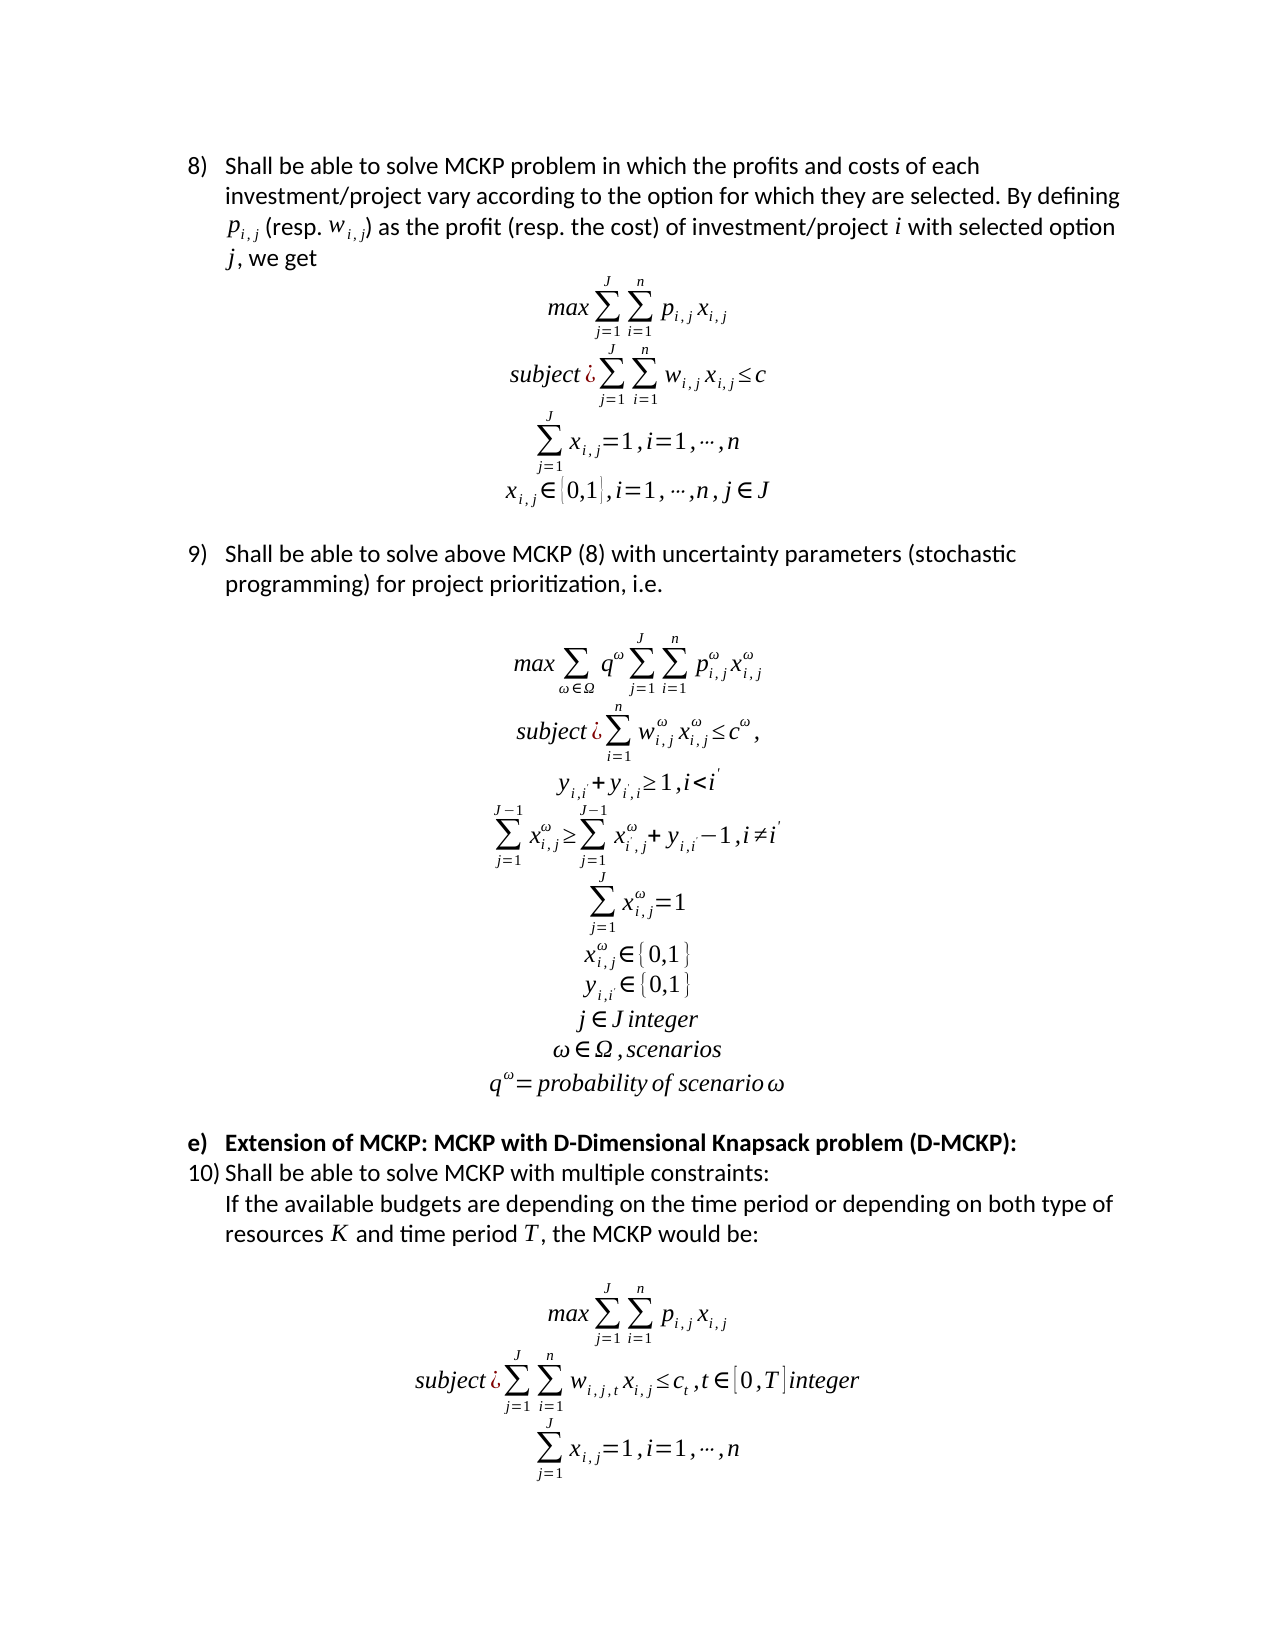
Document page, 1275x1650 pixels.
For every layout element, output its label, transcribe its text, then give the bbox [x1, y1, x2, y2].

list Shall be able to solve MCKP with multiple constraints: [187, 1157, 1125, 1188]
list If the available budgets are depending on the time period or depending on both type of resources and time period , the MCKP would be: [225, 1188, 1125, 1249]
list Shall be able to solve above MCKP (8) with uncertainty parameters (stochastic programming) for project prioritization, i.e. [187, 538, 1125, 599]
list Extension of MCKP: MCKP with D-Dimensional Knapsack problem (D-MCKP): [187, 1127, 1125, 1157]
list Shall be able to solve MCKP problem in which the profits and costs of each investment/project vary according to the option for which they are selected. By defining (resp. ) as the profit (resp. the cost) of investment/project with selected option , we get [187, 150, 1125, 273]
